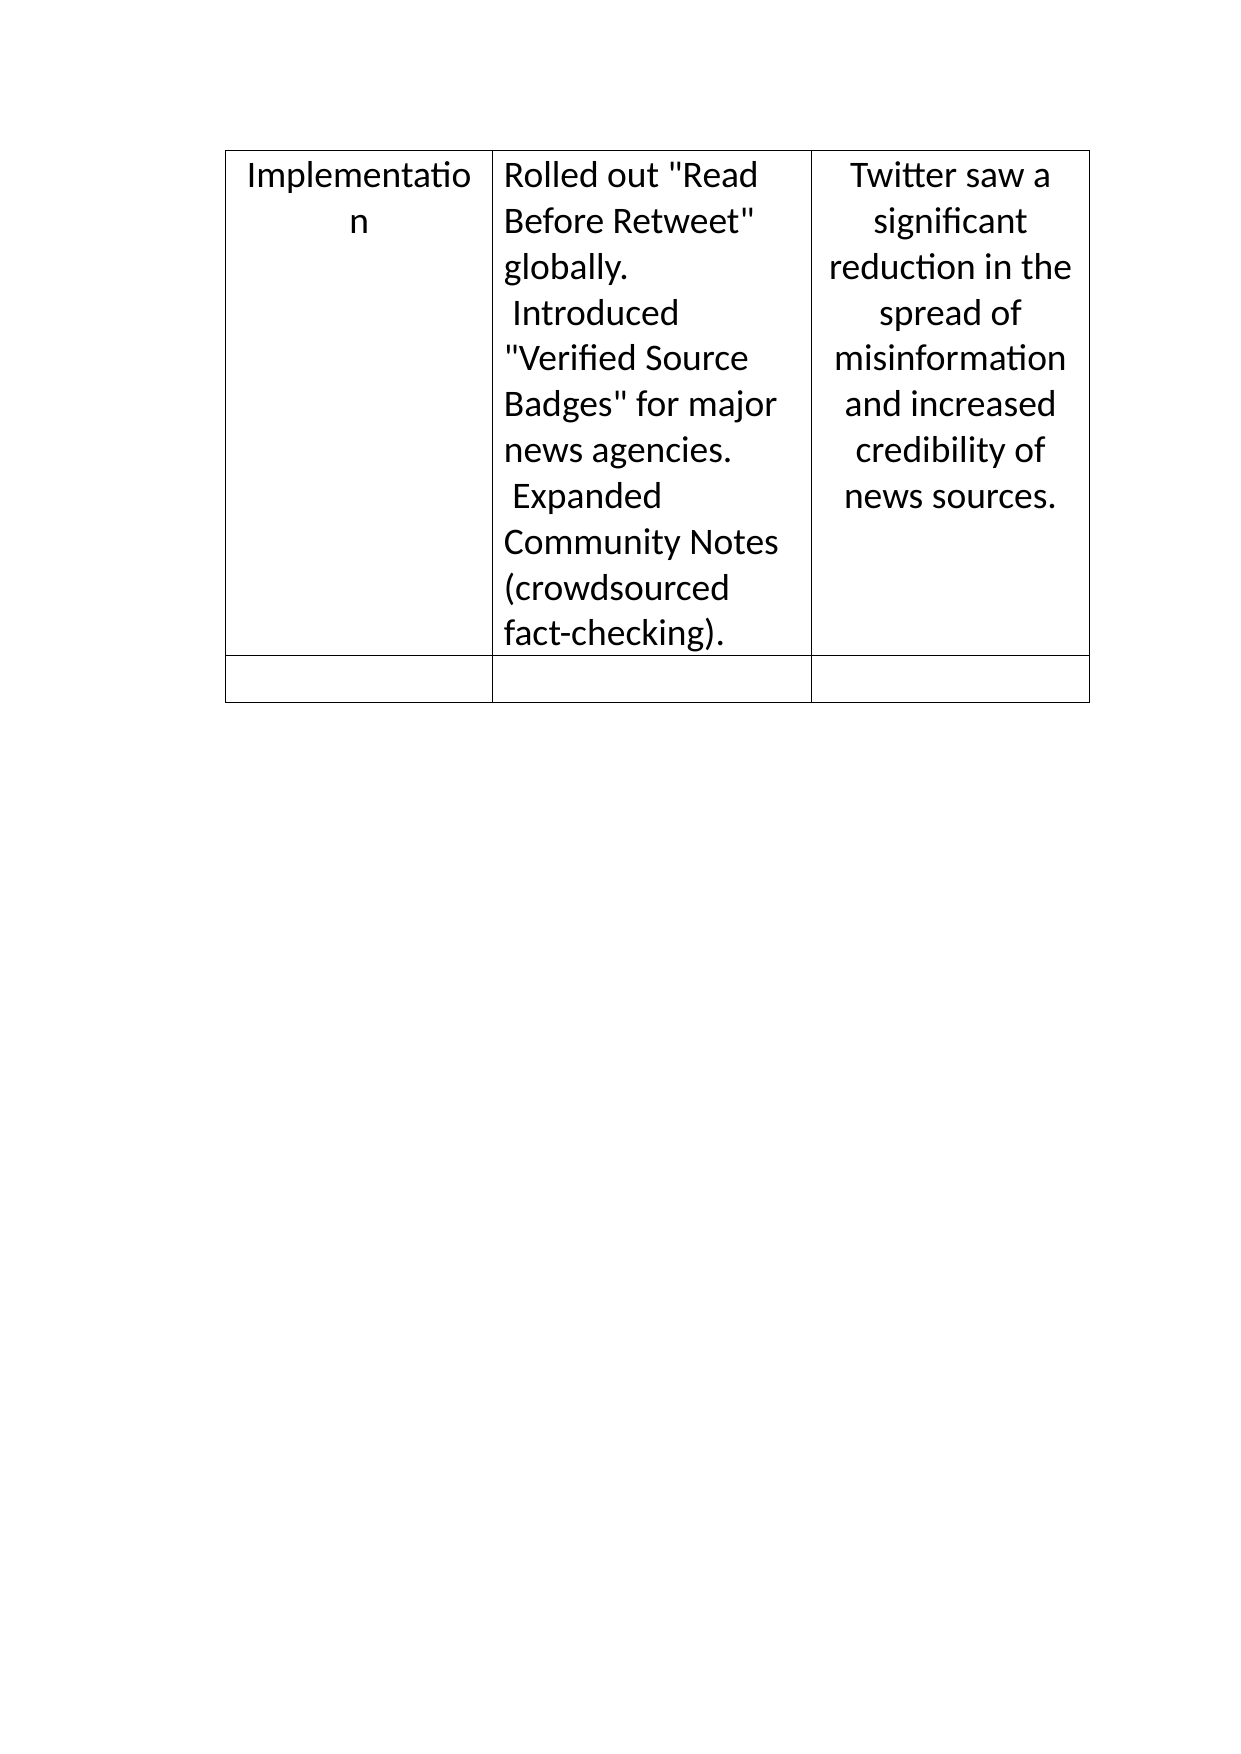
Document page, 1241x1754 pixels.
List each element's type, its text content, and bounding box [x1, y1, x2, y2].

table_cell [493, 656, 811, 702]
table_cell Rolled out "Read Before Retweet" globally. Introduced "Verified Source Badges" for major news agencies. Expanded Community Notes (crowdsourced fact-checking). [493, 151, 811, 655]
table_cell [812, 656, 1089, 702]
table_cell Twitter saw a significant reduction in the spread of misinformation and increased credibility of news sources. [812, 151, 1089, 655]
table_cell [226, 656, 492, 702]
table_cell Implementation [226, 151, 492, 655]
